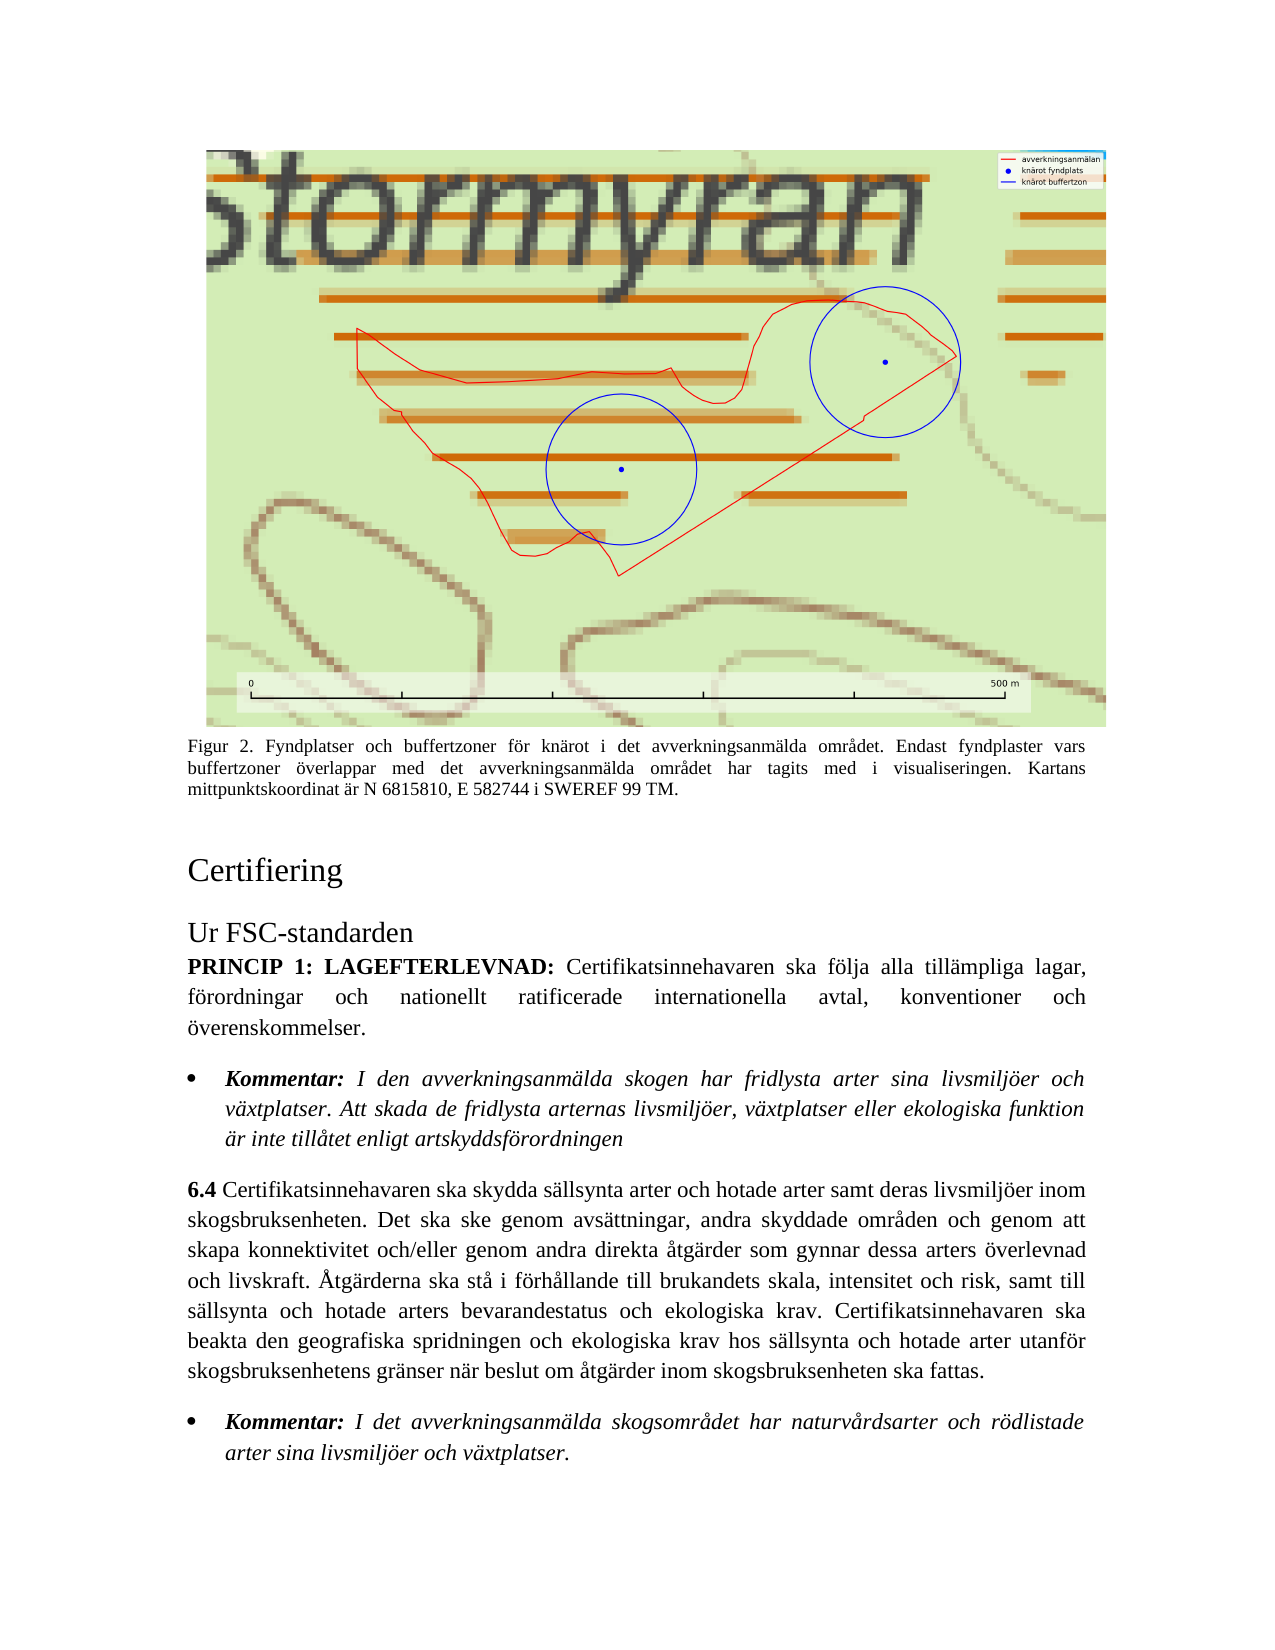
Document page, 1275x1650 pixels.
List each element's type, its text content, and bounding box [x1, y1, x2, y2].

text 6.4 Certifikatsinnehavaren ska skydda sällsynta arter och hotade arter samt deras livsmiljöer inom skogsbruksenheten. Det ska ske genom avsättningar, andra skyddade områden och genom att skapa konnektivitet och/eller genom andra direkta åtgärder som gynnar dessa arters överlevnad och livskraft. Åtgärderna ska stå i förhållande till brukandets skala, intensitet och risk, samt till sällsynta och hotade arters bevarandestatus och ekologiska krav. Certifikatsinnehavaren ska beakta den geografiska spridningen och ekologiska krav hos sällsynta och hotade arter utanför skogsbruksenhetens gränser när beslut om åtgärder inom skogsbruksenheten ska fattas. [187, 1176, 1087, 1384]
text Figur 2. Fyndplatser och buffertzoner för knärot i det avverkningsanmälda området. Endast fyndplaster vars buffertzoner överlappar med det avverkningsanmälda området har tagits med i visualiseringen. Kartans mittpunktskoordinat är N 6815810, E 582744 i SWEREF 99 TM. [187, 735, 1087, 800]
text PRINCIP 1: LAGEFTERLEVNAD: Certifikatsinnehavaren ska följa alla tillämpliga lagar, förordningar och nationellt ratificerade internationella avtal, konventioner och överenskommelser. [187, 953, 1087, 1040]
subtitle Certifiering [187, 850, 1087, 888]
picture [206, 150, 1107, 727]
subtitle Ur FSC-standarden [187, 915, 1087, 948]
list Kommentar: I det avverkningsanmälda skogsområdet har naturvårdsarter och rödlistade arter sina livsmiljöer och växtplatser. [187, 1408, 1087, 1465]
list Kommentar: I den avverkningsanmälda skogen har fridlysta arter sina livsmiljöer och växtplatser. Att skada de fridlysta arternas livsmiljöer, växtplatser eller ekologiska funktion är inte tillåtet enligt artskyddsförordningen [187, 1065, 1087, 1151]
